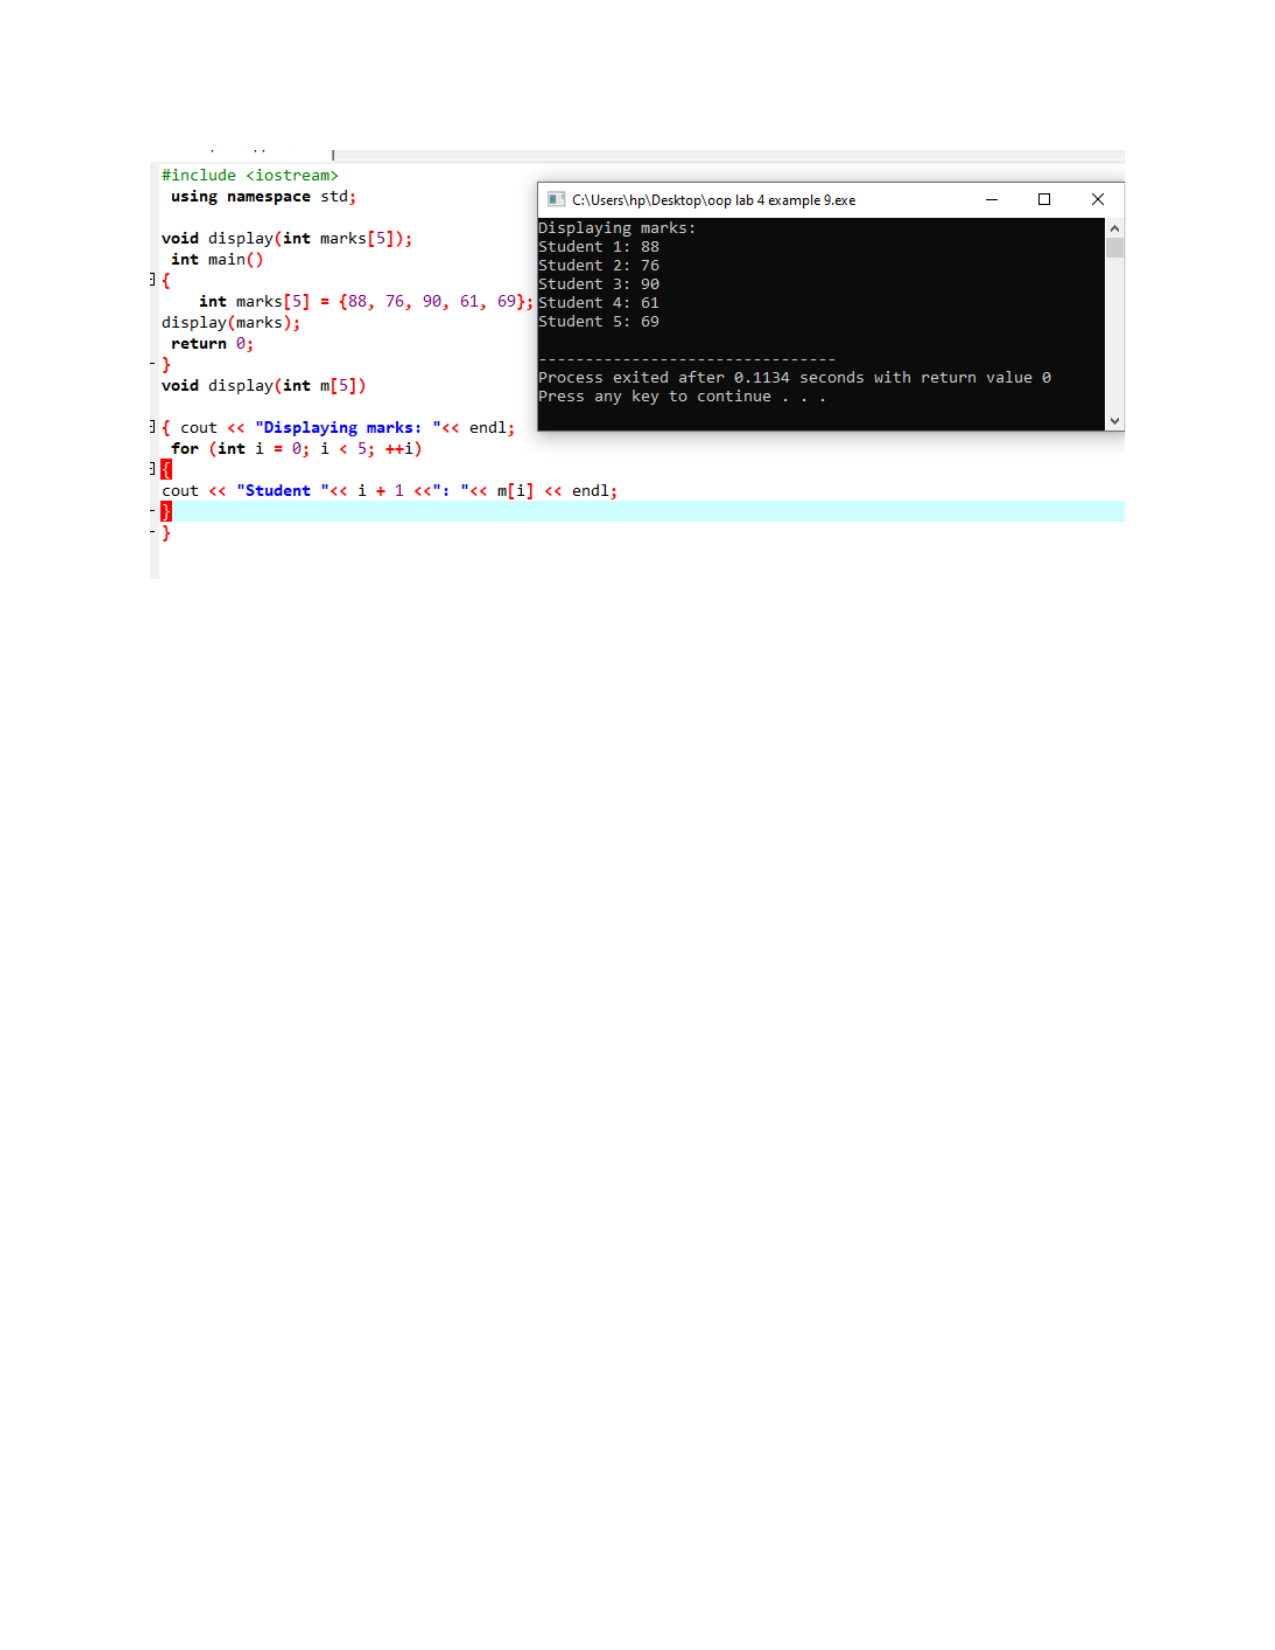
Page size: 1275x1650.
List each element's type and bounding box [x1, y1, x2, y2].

picture [150, 150, 1125, 579]
